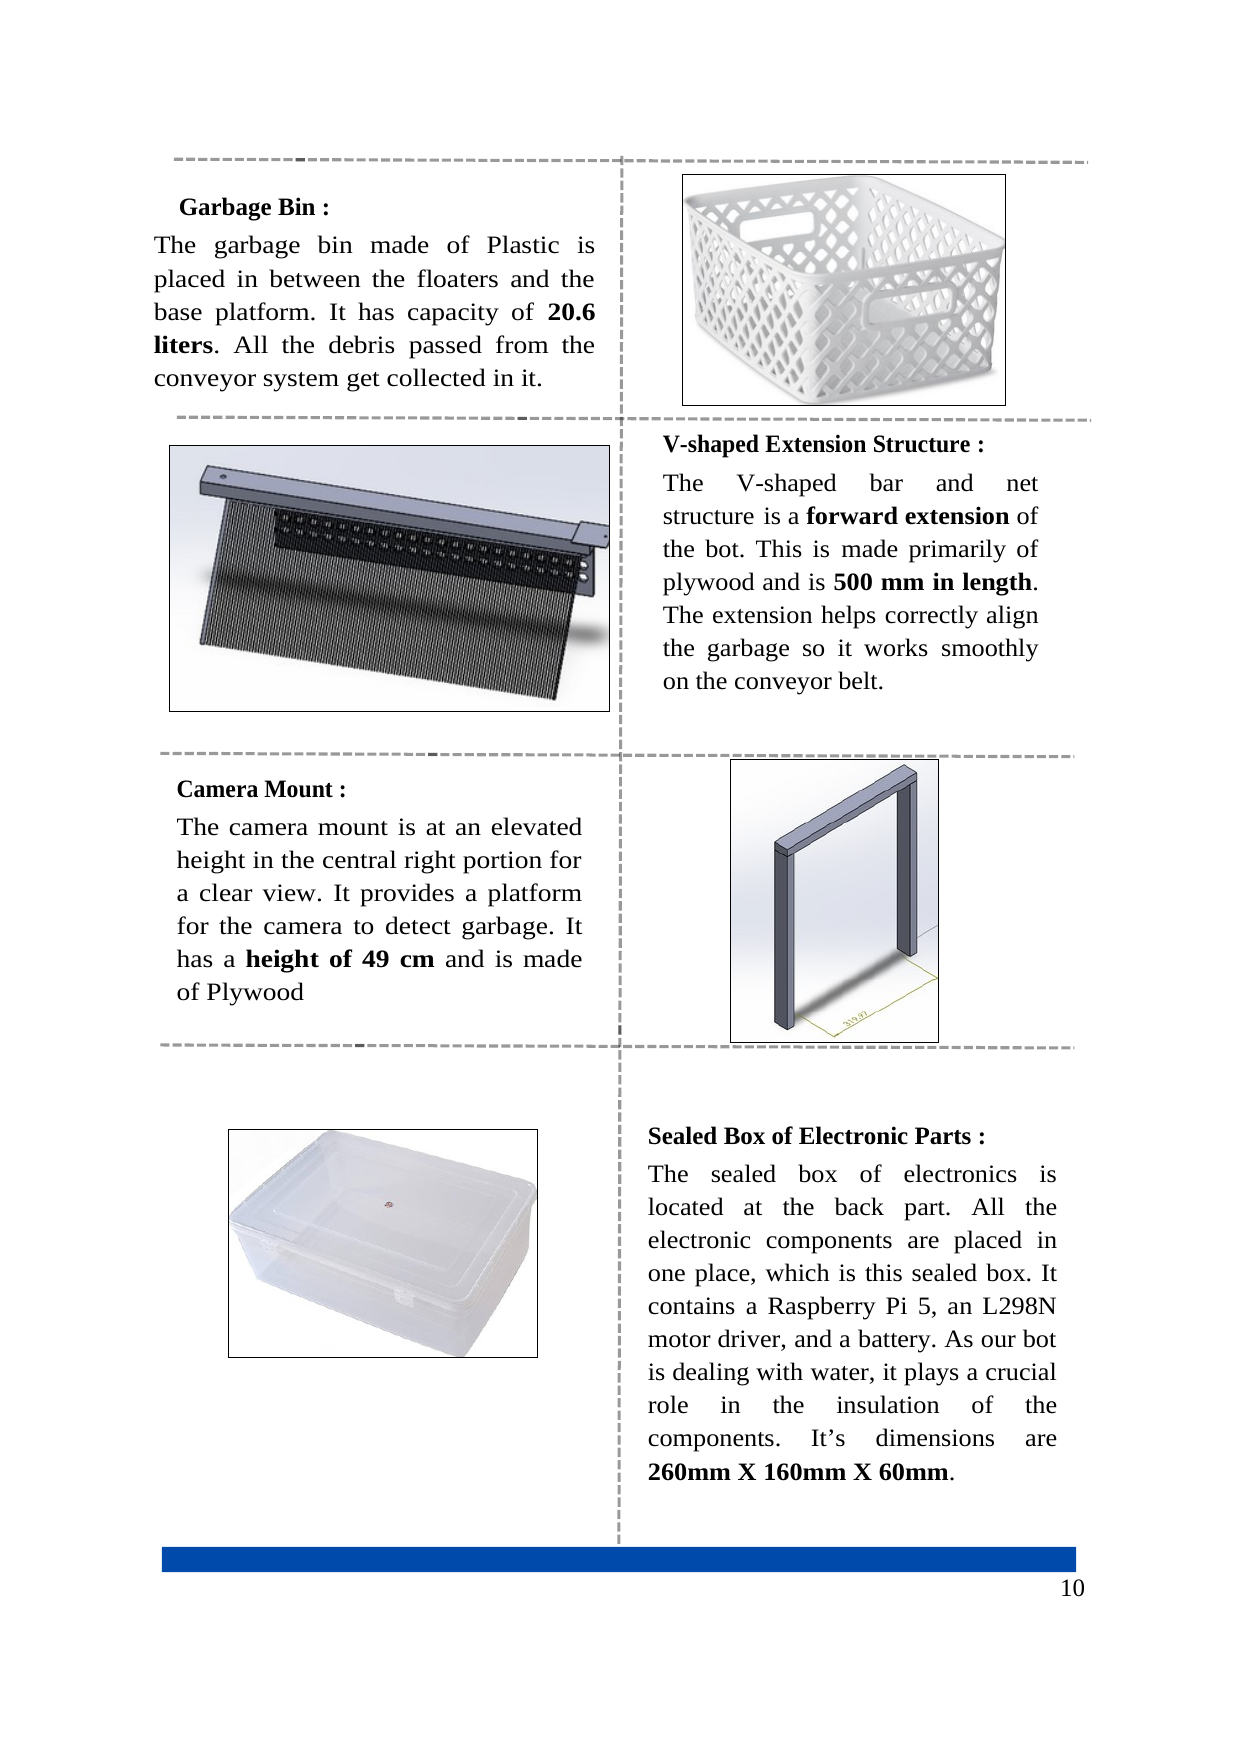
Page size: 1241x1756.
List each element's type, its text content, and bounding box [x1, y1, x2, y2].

subtitle Sealed Box of Electronic Parts : [648, 1121, 1087, 1149]
text The camera mount is at an elevated height in the central right portion for a clear view. It provides a platform for the camera to detect garbage. It has a height of 49 cm and is made of Plywood [176, 812, 582, 1006]
text The sealed box of electronics is located at the back part. All the electronic components are placed in one place, which is this sealed box. It contains a Raspberry Pi 5, an L298N motor driver, and a battery. As our bot is dealing with water, it plays a crucial role in the insulation of the components. It’s dimensions are 260mm X 160mm X 60mm. [648, 1159, 1057, 1485]
text The V-shaped bar and net structure is a forward extension of the bot. This is made primarily of plywood and is 500 mm in length. The extension helps correctly align the garbage so it works smoothly on the conveyor belt. [663, 468, 1038, 695]
picture [683, 221, 1005, 405]
text The garbage bin made of Plastic is placed in between the floaters and the base platform. It has capacity of 20.6 liters. All the debris passed from the conveyor system get collected in it. [153, 231, 595, 391]
subtitle Garbage Bin : [153, 192, 1087, 221]
subtitle V-shaped Extension Structure : [663, 429, 1087, 458]
picture [170, 446, 609, 711]
picture [731, 760, 938, 774]
picture [731, 802, 938, 1042]
subtitle Camera Mount : [176, 774, 1087, 802]
picture [229, 1130, 537, 1357]
picture [683, 175, 1005, 192]
